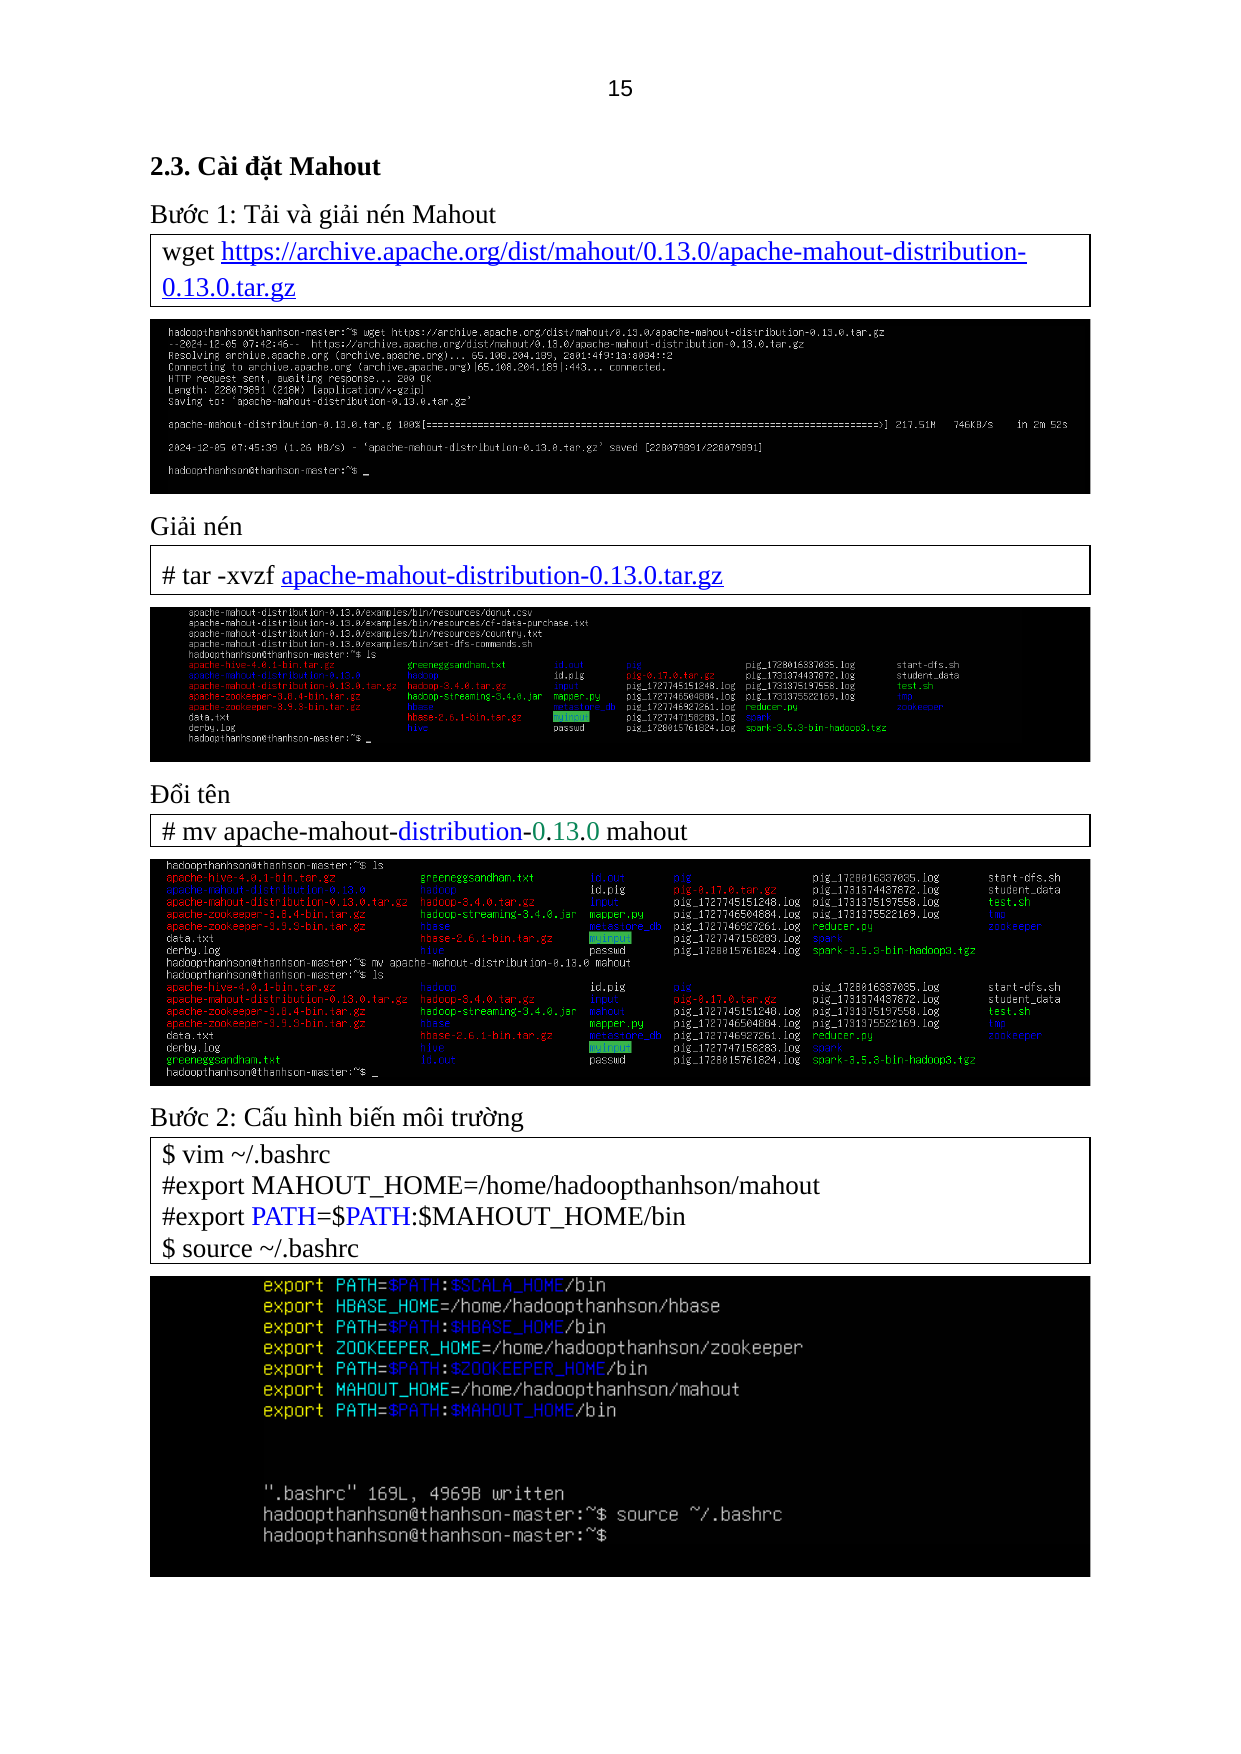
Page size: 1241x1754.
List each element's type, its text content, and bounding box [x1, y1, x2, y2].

text Giải nén [150, 509, 1090, 541]
picture [150, 607, 1091, 762]
text Bước 2: Cấu hình biến môi trường [150, 1101, 1090, 1133]
text Đổi tên [150, 778, 1090, 809]
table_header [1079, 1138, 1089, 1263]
subtitle 2.3. Cài đặt Mahout [150, 150, 1090, 181]
table_header wget https://archive.apache.org/dist/mahout/0.13.0/apache-mahout-distribution-0.13.0.tar.gz [151, 235, 1089, 306]
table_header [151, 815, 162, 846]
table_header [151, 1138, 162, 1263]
picture [150, 1276, 1091, 1577]
text Bước 1: Tải và giải nén Mahout [150, 198, 1090, 229]
picture [150, 859, 1091, 1086]
picture [150, 319, 1091, 494]
table_header # tar -xvzf apache-mahout-distribution-0.13.0.tar.gz [151, 546, 1089, 594]
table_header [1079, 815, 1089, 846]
